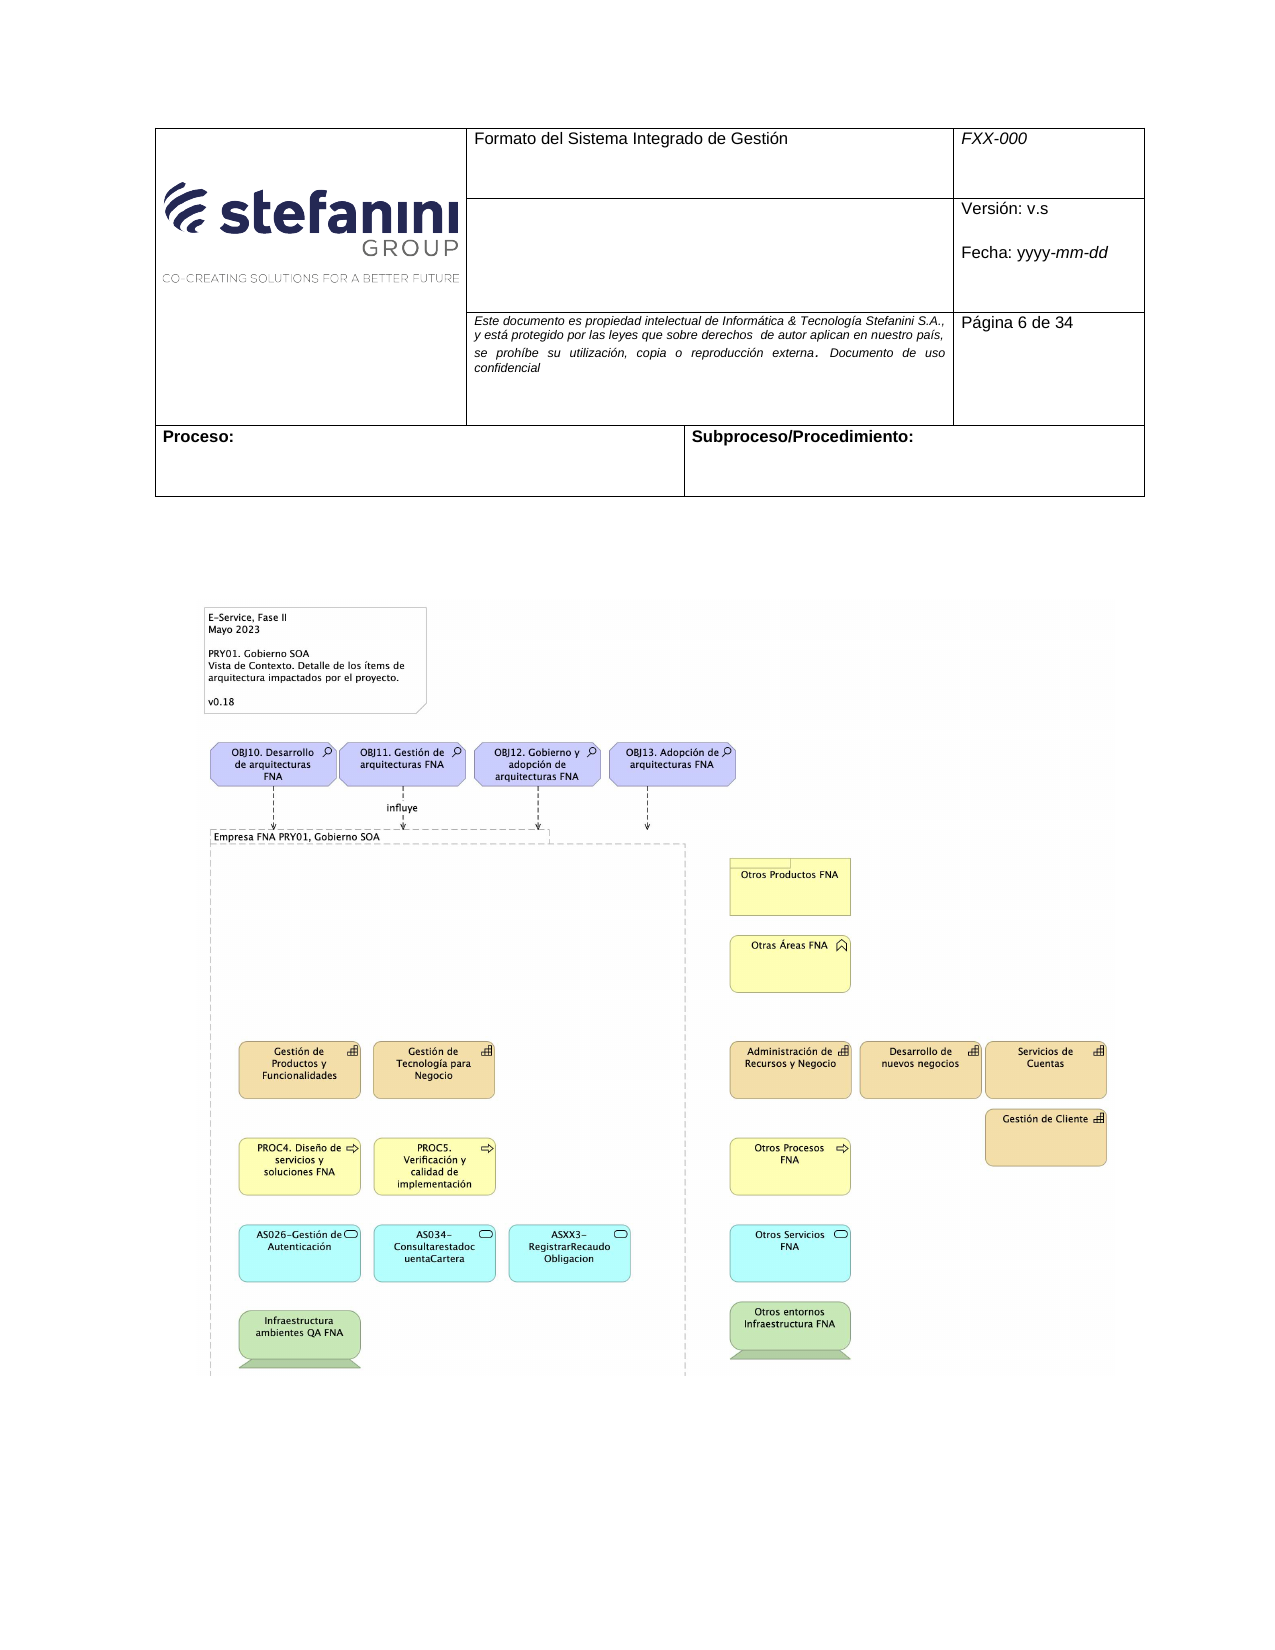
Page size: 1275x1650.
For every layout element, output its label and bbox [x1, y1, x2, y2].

picture [162, 182, 460, 286]
picture [196, 599, 1115, 1376]
